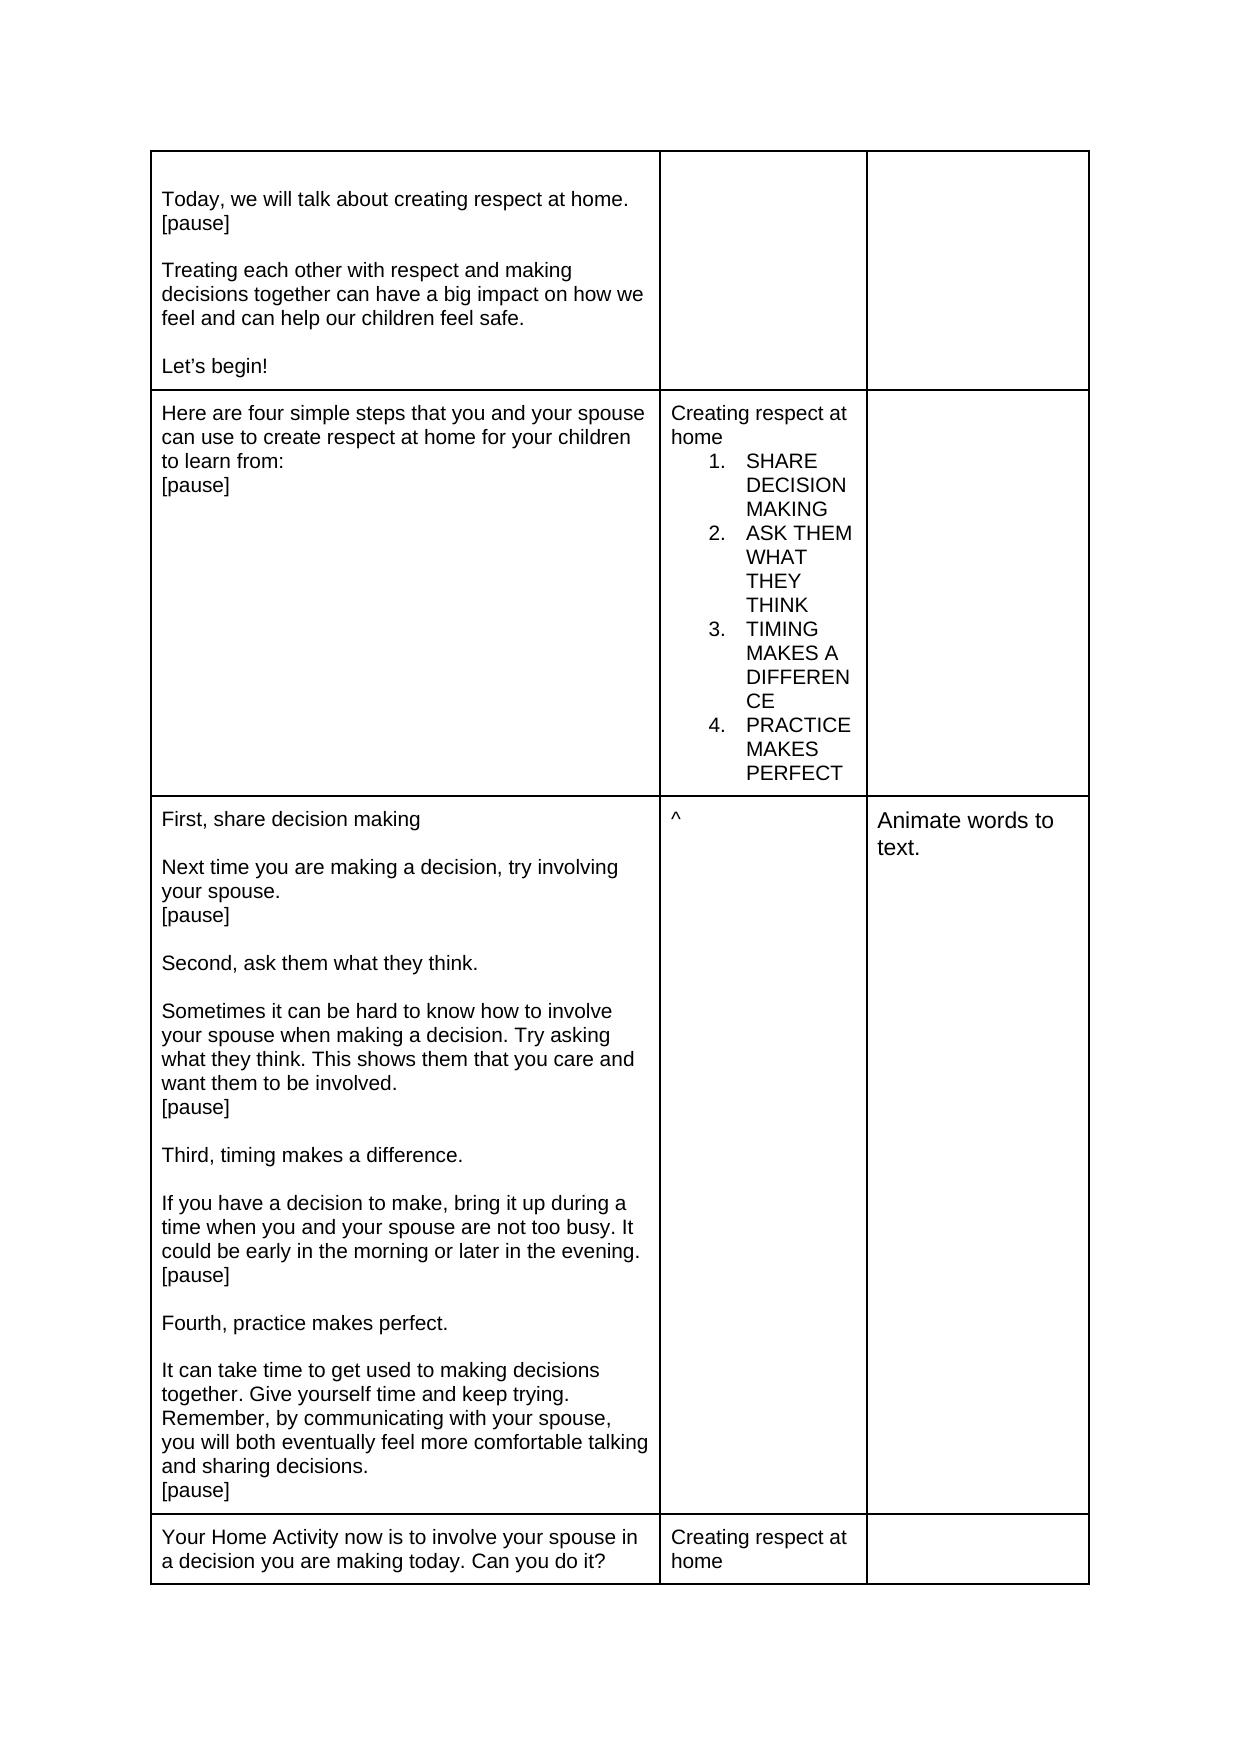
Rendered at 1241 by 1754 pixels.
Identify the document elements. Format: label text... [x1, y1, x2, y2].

table_cell ^ [661, 797, 866, 1512]
table_cell [868, 391, 1088, 795]
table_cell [661, 1515, 866, 1583]
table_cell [152, 1515, 659, 1583]
table_cell Animate words to text. [868, 797, 1088, 1512]
table_cell Creating respect at home SHARE DECISION MAKING ASK THEM WHAT THEY THINK TIMING MAKES A DIFFERENCE PRACTICE MAKES PERFECT [661, 391, 866, 795]
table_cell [661, 152, 866, 388]
table_cell [868, 1515, 1088, 1583]
table_cell Here are four simple steps that you and your spouse can use to create respect at home for your children to learn from: [pause] [152, 391, 659, 795]
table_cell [152, 152, 659, 388]
table_cell [868, 152, 1088, 388]
